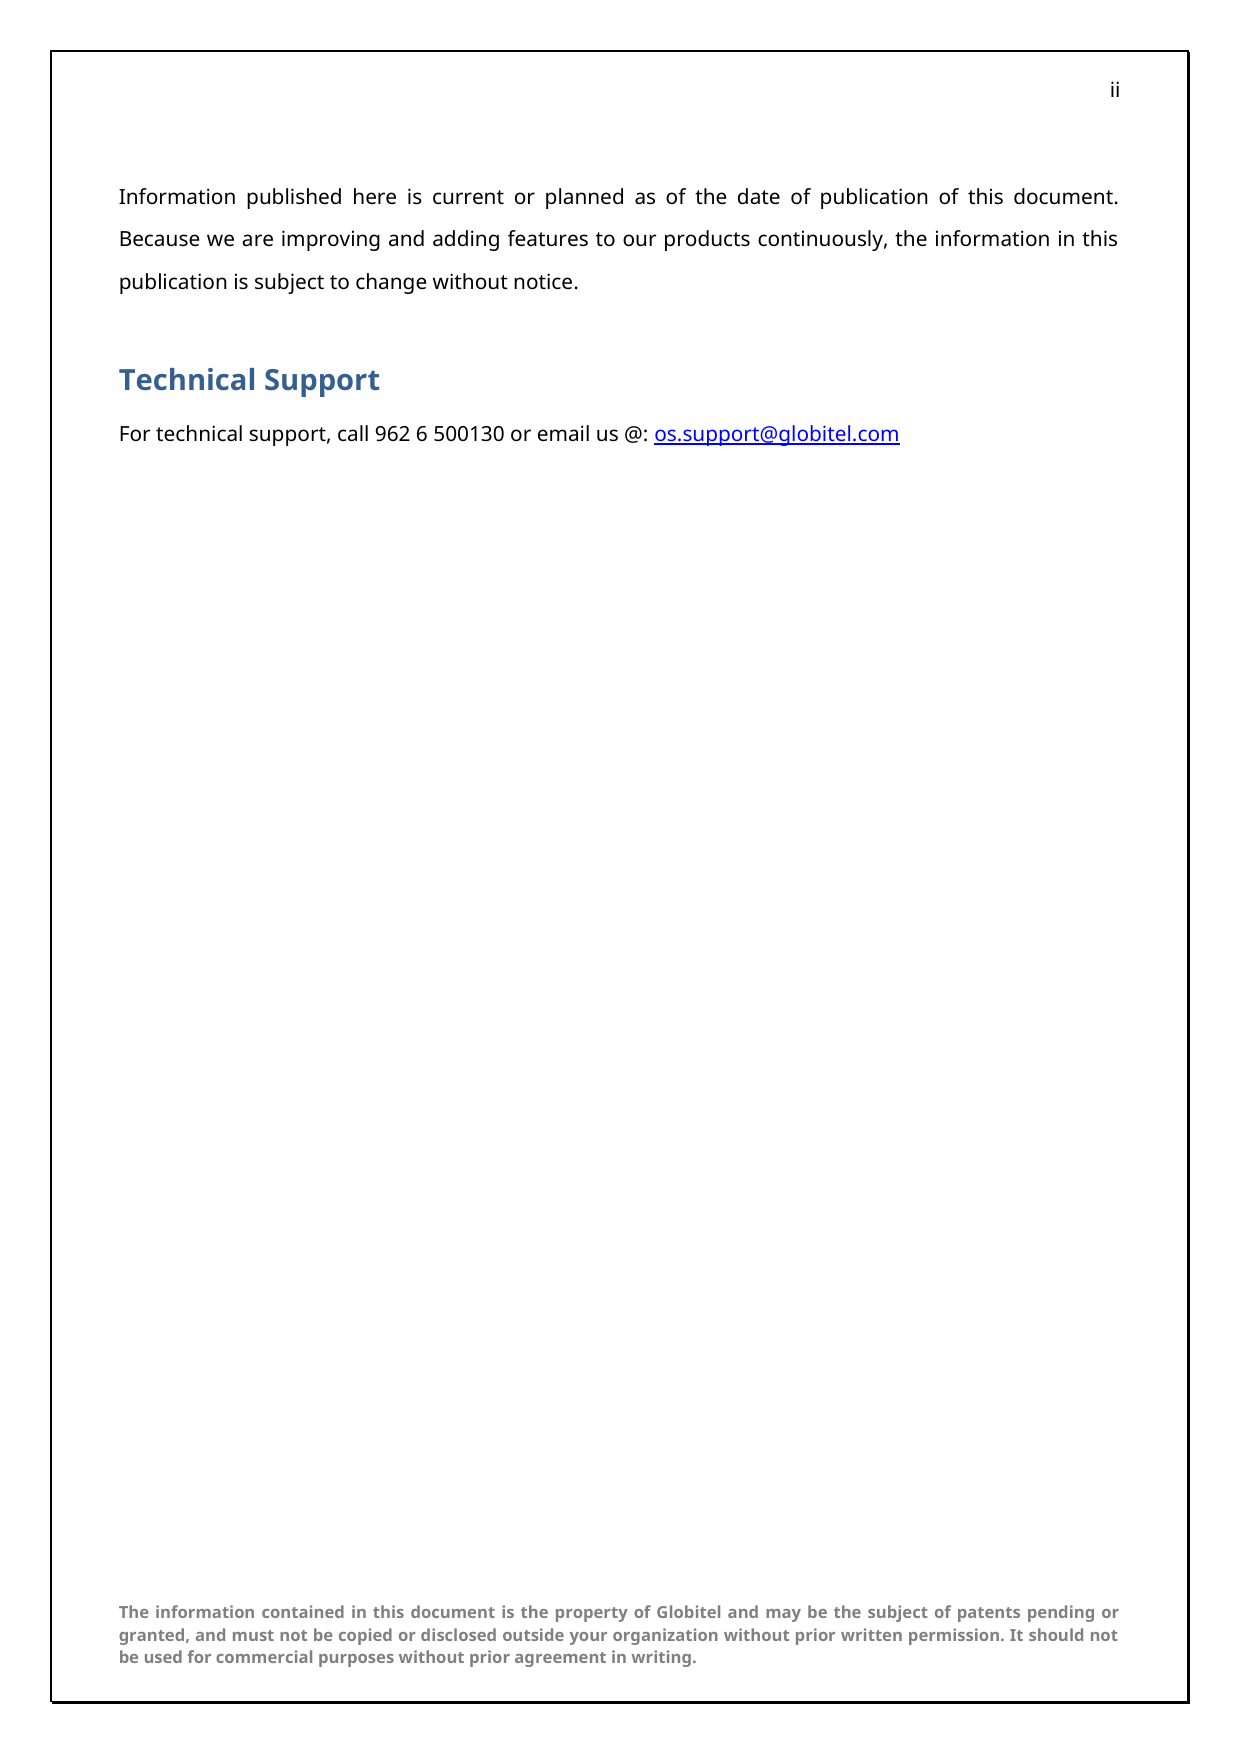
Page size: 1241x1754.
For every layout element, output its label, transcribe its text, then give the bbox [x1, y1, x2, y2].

text Information published here is current or planned as of the date of publication of this document. Because we are improving and adding features to our products continuously, the information in this publication is subject to change without notice. [118, 182, 1120, 296]
text For technical support, call 962 6 500130 or email us @: os.support@globitel.com [118, 419, 1120, 448]
text Technical Support [118, 360, 1120, 399]
